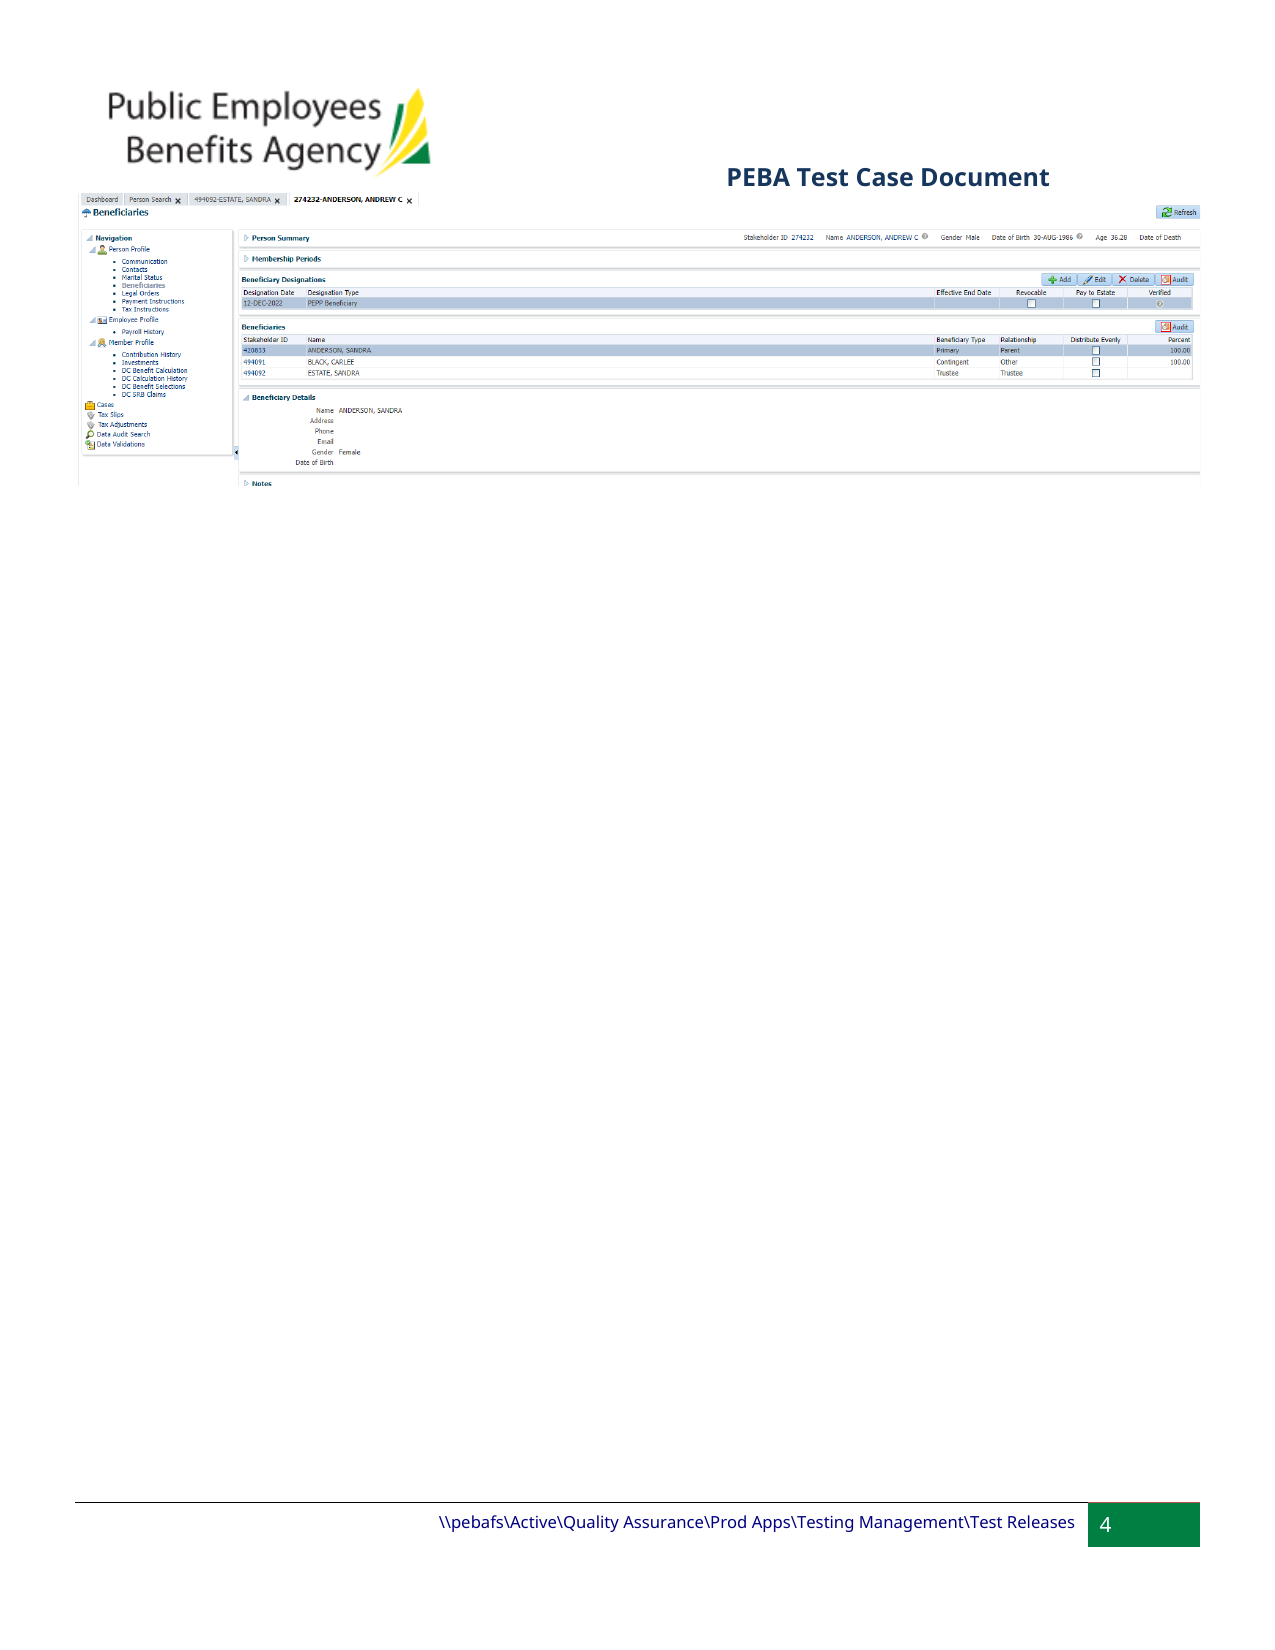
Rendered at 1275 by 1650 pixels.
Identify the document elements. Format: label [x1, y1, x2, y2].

picture [75, 193, 1200, 486]
picture [75, 75, 457, 186]
